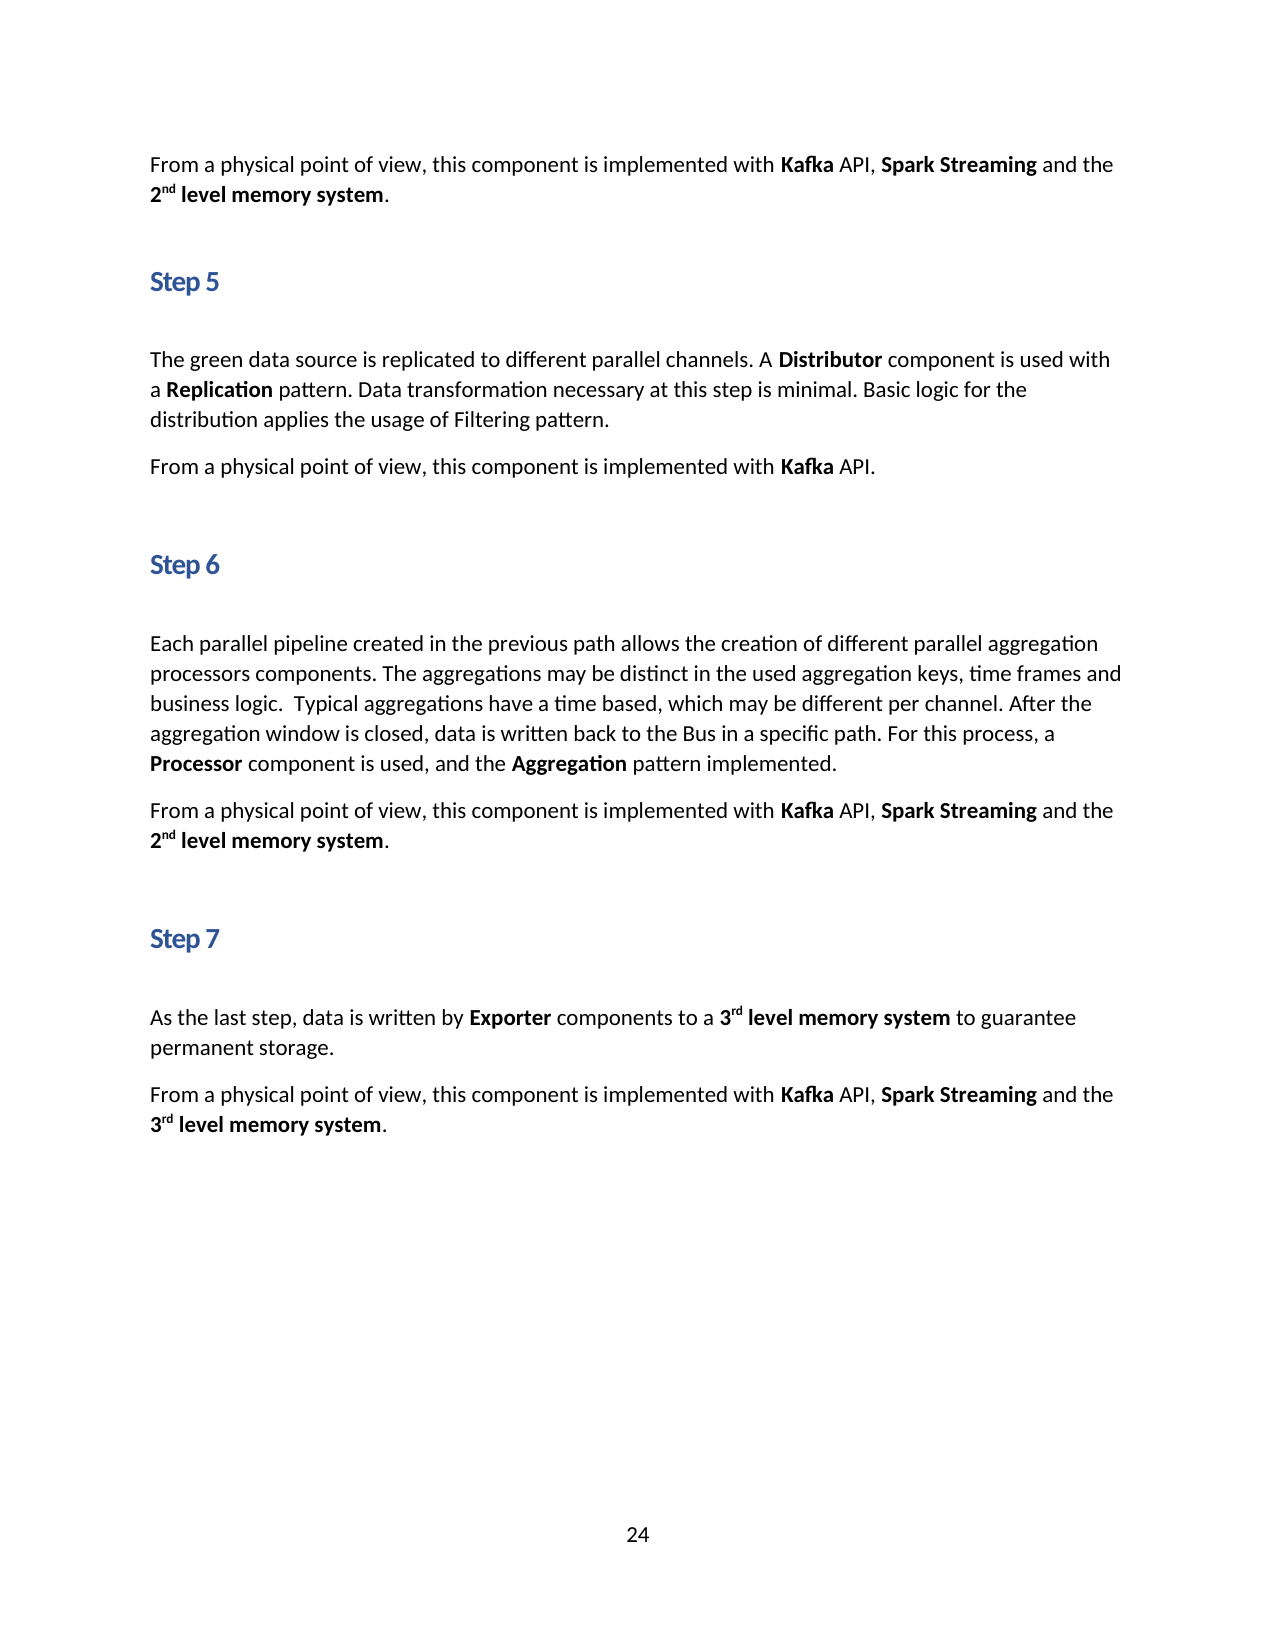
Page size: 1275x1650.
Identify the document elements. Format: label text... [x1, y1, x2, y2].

title Step 5 [150, 263, 1125, 298]
title Step 6 [150, 546, 1125, 582]
text From a physical point of view, this component is implemented with Kafka API. [150, 452, 1125, 481]
text Each parallel pipeline created in the previous path allows the creation of different parallel aggregation processors components. The aggregations may be distinct in the used aggregation keys, time frames and business logic. Typical aggregations have a time based, which may be different per channel. After the aggregation window is closed, data is written back to the Bus in a specific path. For this process, a Processor component is used, and the Aggregation pattern implemented. [150, 629, 1125, 778]
text From a physical point of view, this component is implemented with Kafka API, Spark Streaming and the 3rd level memory system. [150, 1080, 1125, 1138]
text From a physical point of view, this component is implemented with Kafka API, Spark Streaming and the 2nd level memory system. [150, 796, 1125, 855]
title Step 7 [150, 920, 1125, 956]
text As the last step, data is written by Exporter components to a 3rd level memory system to guarantee permanent storage. [150, 1003, 1125, 1061]
text The green data source is replicated to different parallel channels. A Distributor component is used with a Replication pattern. Data transformation necessary at this step is minimal. Basic logic for the distribution applies the usage of Filtering pattern. [150, 345, 1125, 434]
text From a physical point of view, this component is implemented with Kafka API, Spark Streaming and the 2nd level memory system. [150, 150, 1125, 208]
